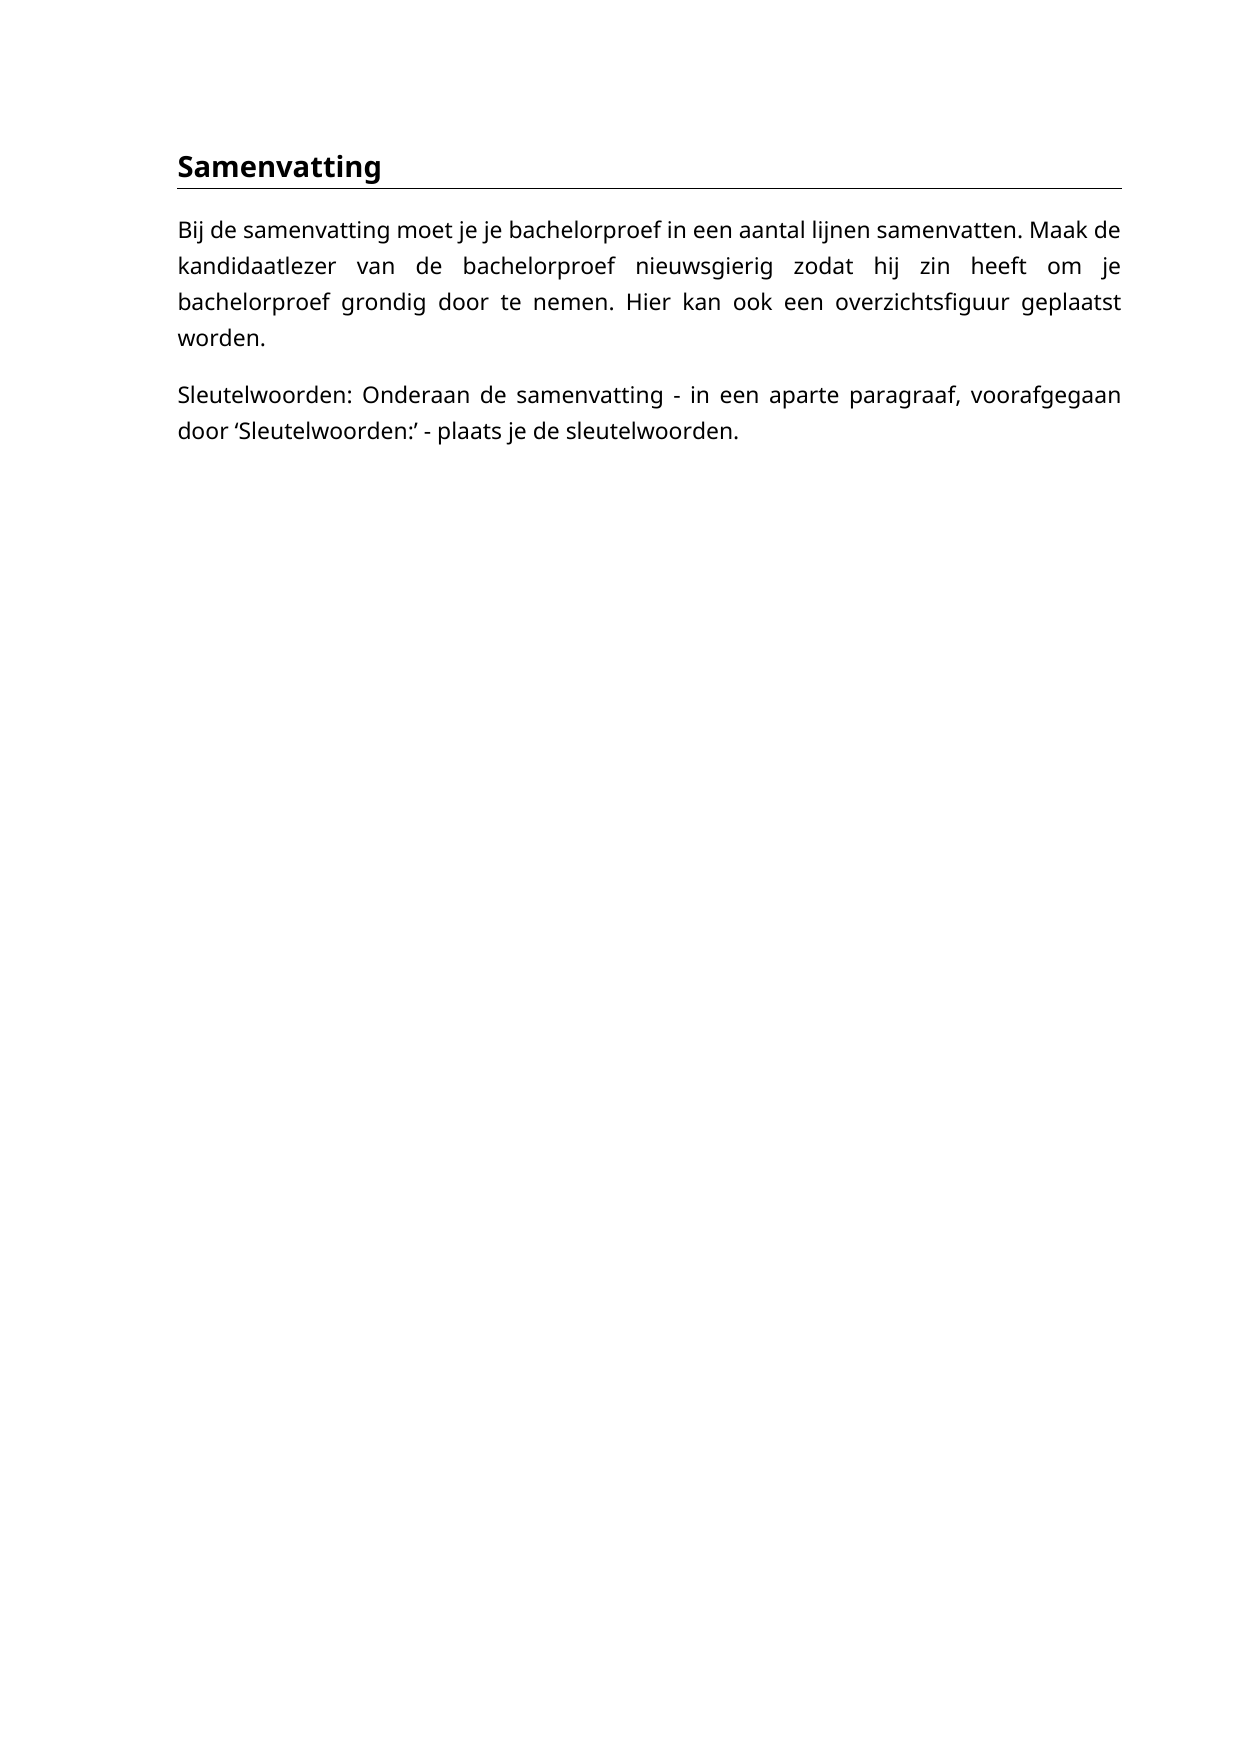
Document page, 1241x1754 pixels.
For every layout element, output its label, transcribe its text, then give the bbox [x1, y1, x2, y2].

text Samenvatting [177, 147, 1122, 188]
text Sleutelwoorden: Onderaan de samenvatting - in een aparte paragraaf, voorafgegaan door ‘Sleutelwoorden:’ - plaats je de sleutelwoorden. [177, 379, 1122, 446]
text Bij de samenvatting moet je je bachelorproef in een aantal lijnen samenvatten. Maak de kandidaatlezer van de bachelorproef nieuwsgierig zodat hij zin heeft om je bachelorproef grondig door te nemen. Hier kan ook een overzichtsfiguur geplaatst worden. [177, 214, 1122, 353]
